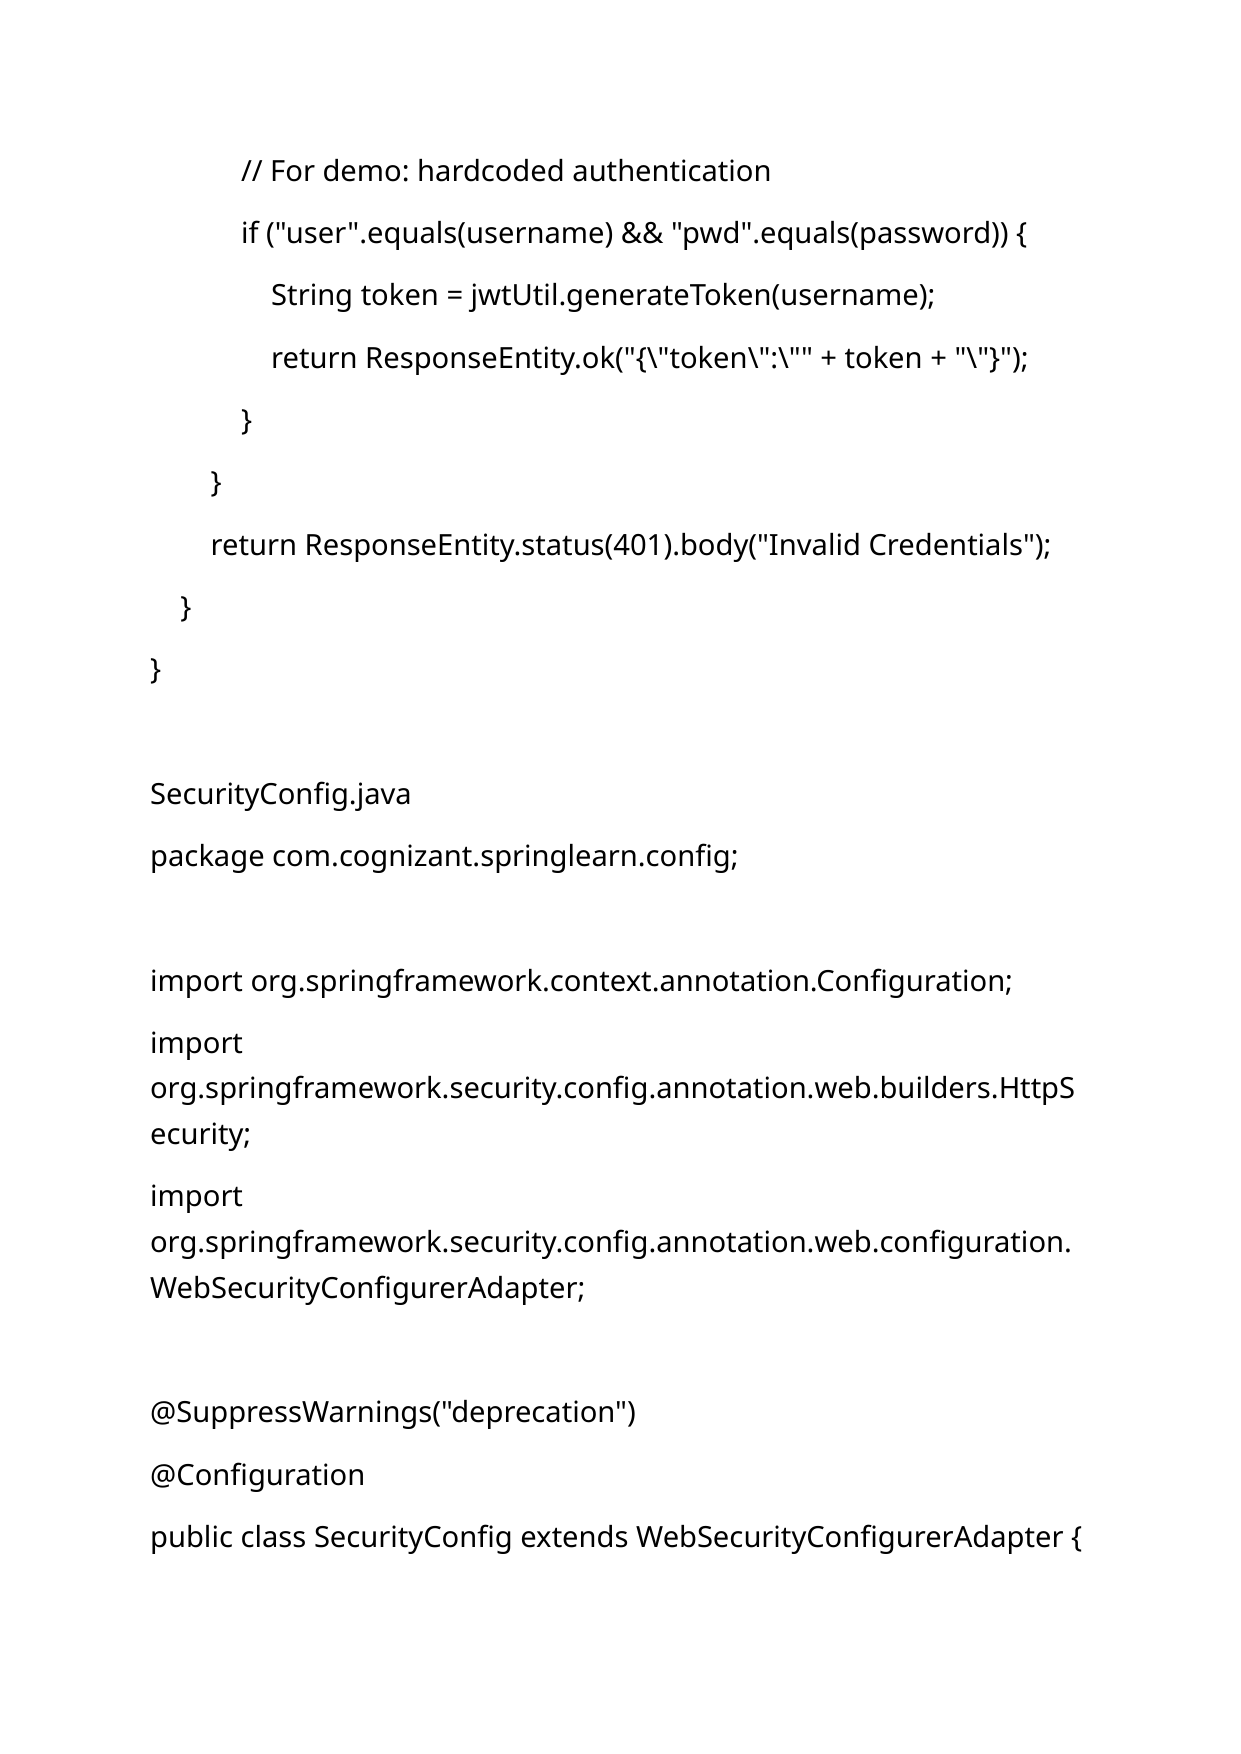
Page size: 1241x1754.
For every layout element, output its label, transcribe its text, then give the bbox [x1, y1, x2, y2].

text } [150, 461, 1090, 501]
text import org.springframework.security.config.annotation.web.builders.HttpSecurity; [150, 1022, 1090, 1153]
text import org.springframework.context.annotation.Configuration; [150, 960, 1090, 999]
text } [150, 586, 1090, 626]
text String token = jwtUtil.generateToken(username); [150, 274, 1090, 314]
text package com.cognizant.springlearn.config; [150, 835, 1090, 875]
text if ("user".equals(username) && "pwd".equals(password)) { [150, 212, 1090, 252]
text // For demo: hardcoded authentication [150, 150, 1090, 190]
text } [150, 648, 1090, 688]
text SecurityConfig.java [150, 773, 1090, 813]
text @Configuration [150, 1454, 1090, 1493]
text } [150, 399, 1090, 439]
text @SuppressWarnings("deprecation") [150, 1391, 1090, 1431]
text import org.springframework.security.config.annotation.web.configuration.WebSecurityConfigurerAdapter; [150, 1176, 1090, 1307]
text return ResponseEntity.status(401).body("Invalid Credentials"); [150, 524, 1090, 563]
text public class SecurityConfig extends WebSecurityConfigurerAdapter { [150, 1516, 1090, 1556]
text return ResponseEntity.ok("{\"token\":\"" + token + "\"}"); [150, 337, 1090, 377]
